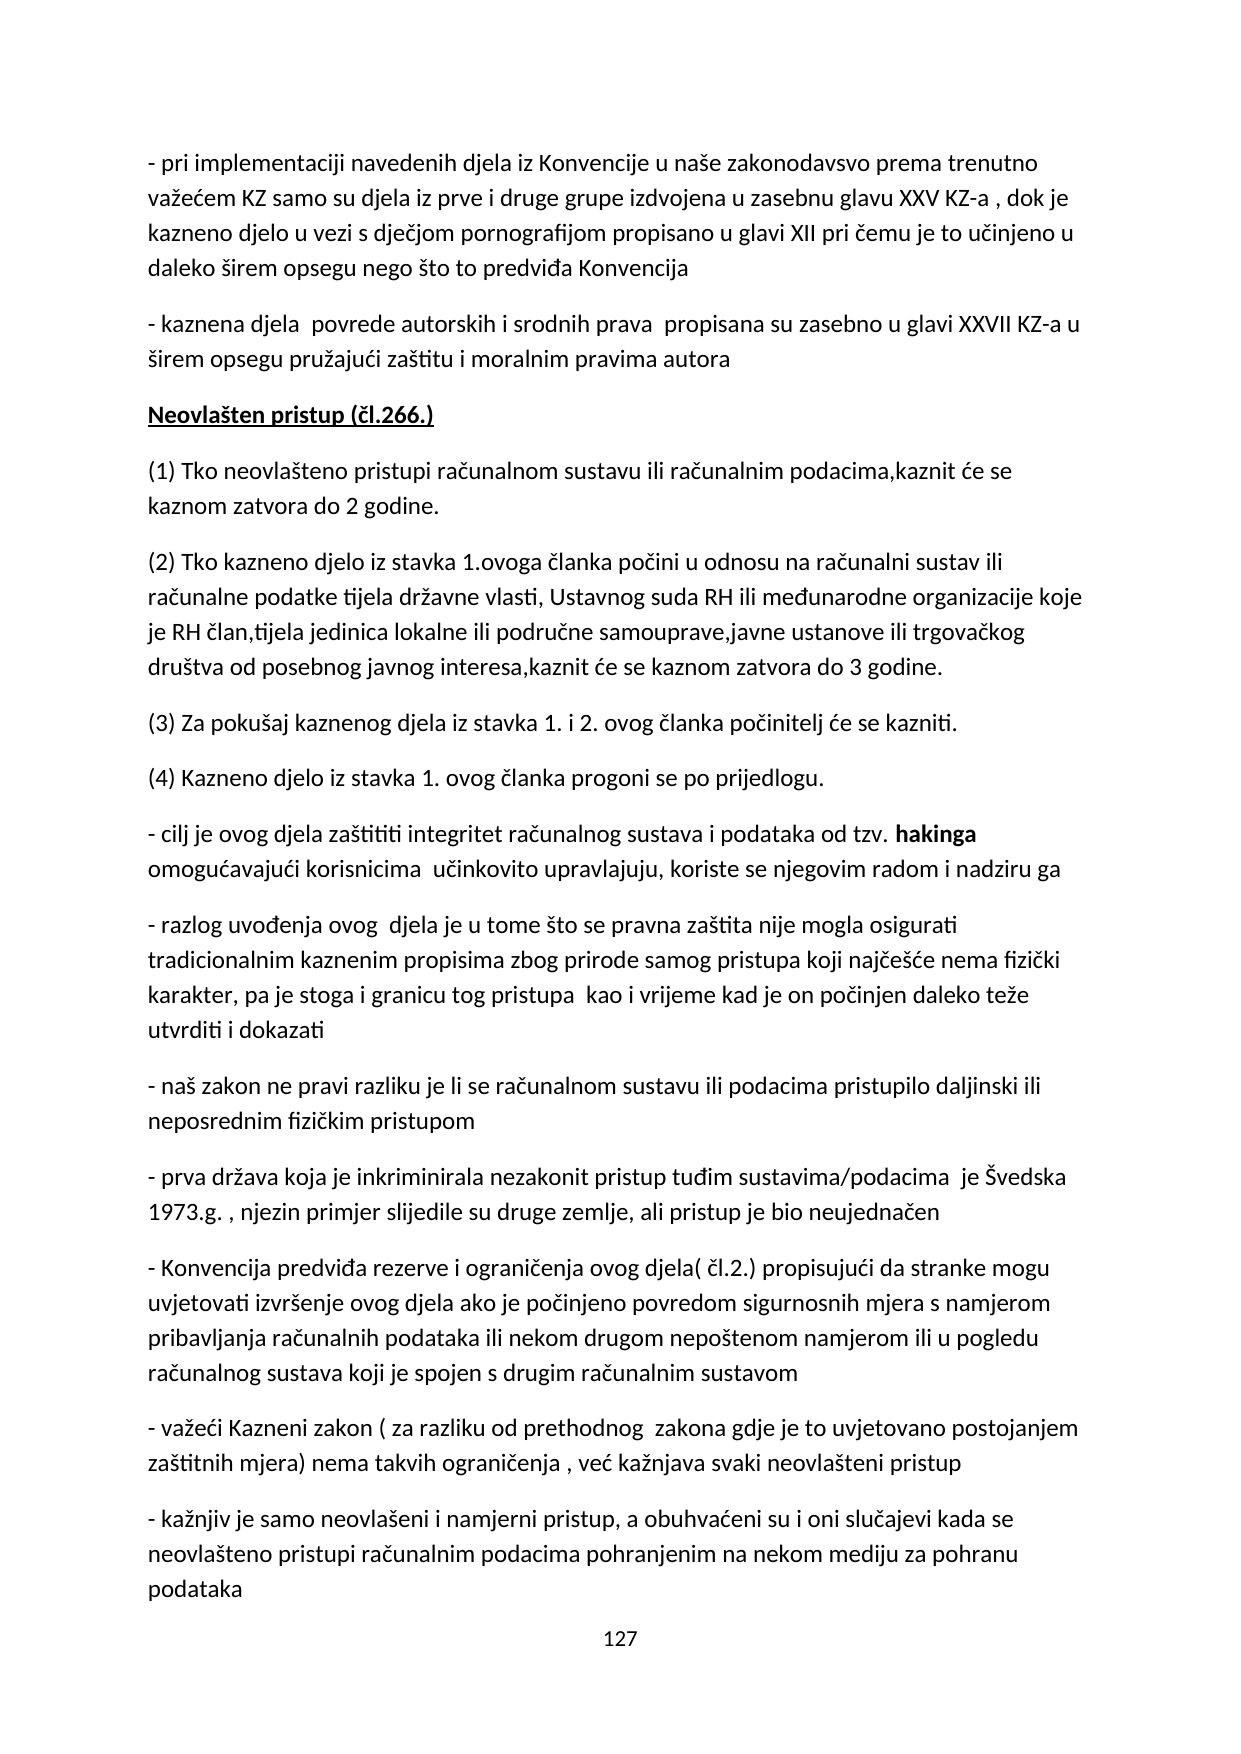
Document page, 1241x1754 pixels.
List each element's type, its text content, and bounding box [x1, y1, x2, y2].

text (1) Tko neovlašteno pristupi računalnom sustavu ili računalnim podacima,kaznit će se kaznom zatvora do 2 godine. [148, 455, 1093, 521]
text - kaznena djela povrede autorskih i srodnih prava propisana su zasebno u glavi XXVII KZ-a u širem opsegu pružajući zaštitu i moralnim pravima autora [148, 308, 1093, 374]
text (2) Tko kazneno djelo iz stavka 1.ovoga članka počini u odnosu na računalni sustav ili računalne podatke tijela državne vlasti, Ustavnog suda RH ili međunarodne organizacije koje je RH član,tijela jedinica lokalne ili područne samouprave,javne ustanove ili trgovačkog društva od posebnog javnog interesa,kaznit će se kaznom zatvora do 3 godine. [148, 546, 1093, 681]
text - cilj je ovog djela zaštititi integritet računalnog sustava i podataka od tzv. hakinga omogućavajući korisnicima učinkovito upravlajuju, koriste se njegovim radom i nadziru ga [148, 818, 1093, 884]
text (4) Kazneno djelo iz stavka 1. ovog članka progoni se po prijedlogu. [148, 763, 1093, 793]
text - naš zakon ne pravi razliku je li se računalnom sustavu ili podacima pristupilo daljinski ili neposrednim fizičkim pristupom [148, 1070, 1093, 1136]
text - razlog uvođenja ovog djela je u tome što se pravna zaštita nije mogla osigurati tradicionalnim kaznenim propisima zbog prirode samog pristupa koji najčešće nema fizički karakter, pa je stoga i granicu tog pristupa kao i vrijeme kad je on počinjen daleko teže utvrditi i dokazati [148, 909, 1093, 1045]
text - pri implementaciji navedenih djela iz Konvencije u naše zakonodavsvo prema trenutno važećem KZ samo su djela iz prve i druge grupe izdvojena u zasebnu glavu XXV KZ-a , dok je kazneno djelo u vezi s dječjom pornografijom propisano u glavi XII pri čemu je to učinjeno u daleko širem opsegu nego što to predviđa Konvencija [148, 148, 1093, 283]
text - Konvencija predviđa rezerve i ograničenja ovog djela( čl.2.) propisujući da stranke mogu uvjetovati izvršenje ovog djela ako je počinjeno povredom sigurnosnih mjera s namjerom pribavljanja računalnih podataka ili nekom drugom nepoštenom namjerom ili u pogledu računalnog sustava koji je spojen s drugim računalnim sustavom [148, 1252, 1093, 1387]
text (3) Za pokušaj kaznenog djela iz stavka 1. i 2. ovog članka počinitelj će se kazniti. [148, 707, 1093, 737]
text Neovlašten pristup (čl.266.) [148, 399, 1093, 430]
text - važeći Kazneni zakon ( za razliku od prethodnog zakona gdje je to uvjetovano postojanjem zaštitnih mjera) nema takvih ograničenja , već kažnjava svaki neovlašteni pristup [148, 1413, 1093, 1478]
text - kažnjiv je samo neovlašeni i namjerni pristup, a obuhvaćeni su i oni slučajevi kada se neovlašteno pristupi računalnim podacima pohranjenim na nekom mediju za pohranu podataka [148, 1503, 1093, 1604]
text - prva država koja je inkriminirala nezakonit pristup tuđim sustavima/podacima je Švedska 1973.g. , njezin primjer slijedile su druge zemlje, ali pristup je bio neujednačen [148, 1161, 1093, 1226]
